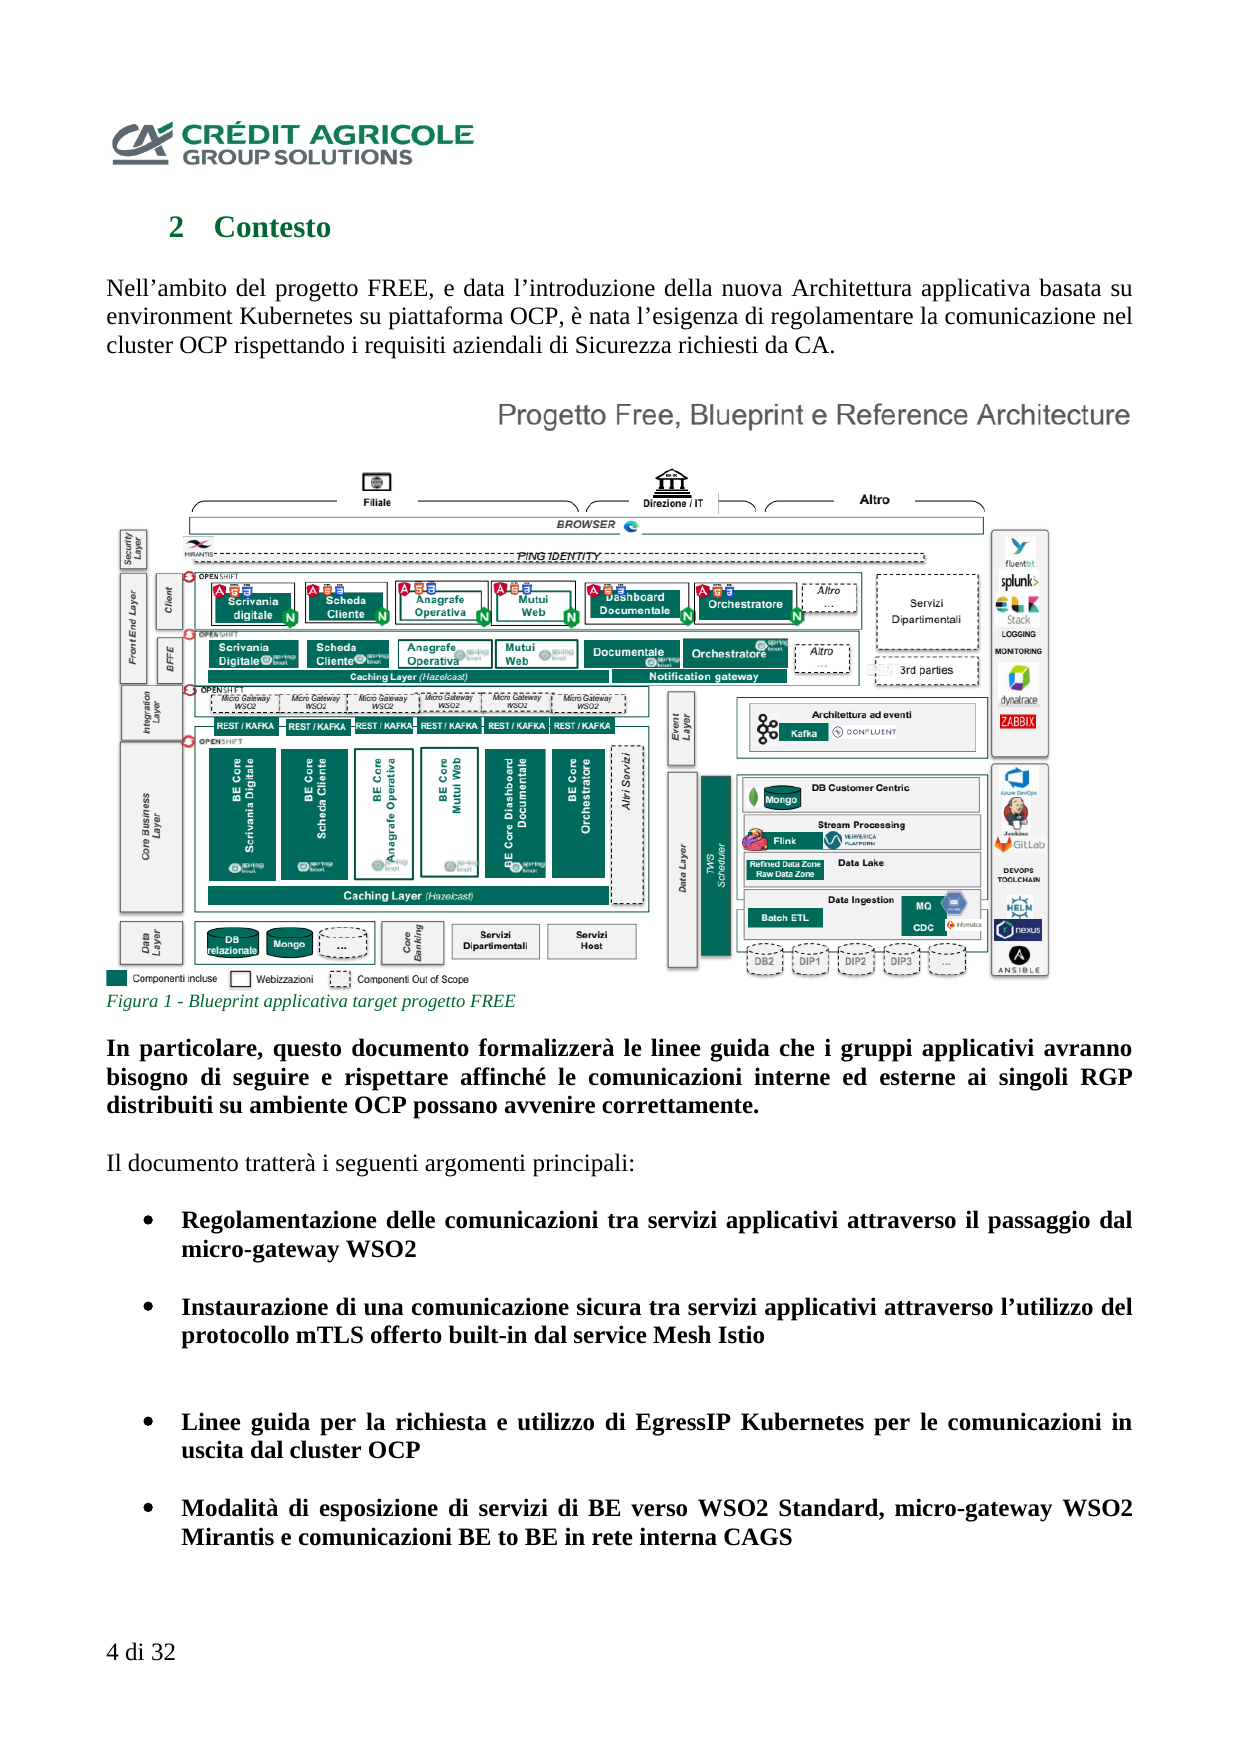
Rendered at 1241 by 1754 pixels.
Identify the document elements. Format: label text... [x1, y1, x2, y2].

list Instaurazione di una comunicazione sicura tra servizi applicativi attraverso l’utilizzo del protocollo mTLS offerto built-in dal service Mesh Istio [144, 1292, 1134, 1349]
text In particolare, questo documento formalizzerà le linee guida che i gruppi applicativi avranno bisogno di seguire e rispettare affinché le comunicazioni interne ed esterne ai singoli RGP distribuiti su ambiente OCP possano avvenire correttamente. [106, 1033, 1134, 1119]
list Regolamentazione delle comunicazioni tra servizi applicativi attraverso il passaggio dal micro-gateway WSO2 [144, 1205, 1134, 1263]
subtitle Contesto [168, 208, 1134, 244]
text Il documento tratterà i seguenti argomenti principali: [106, 1148, 1134, 1177]
picture [106, 118, 478, 169]
text Figura 1 - Blueprint applicativa target progetto FREE [106, 990, 1134, 1012]
text Nell’ambito del progetto FREE, e data l’introduzione della nuova Architettura applicativa basata su environment Kubernetes su piattaforma OCP, è nata l’esigenza di regolamentare la comunicazione nel cluster OCP rispettando i requisiti aziendali di Sicurezza richiesti da CA. [106, 273, 1134, 359]
list Linee guida per la richiesta e utilizzo di EgressIP Kubernetes per le comunicazioni in uscita dal cluster OCP [144, 1407, 1134, 1464]
list Modalità di esposizione di servizi di BE verso WSO2 Standard, micro-gateway WSO2 Mirantis e comunicazioni BE to BE in rete interna CAGS [144, 1493, 1134, 1550]
